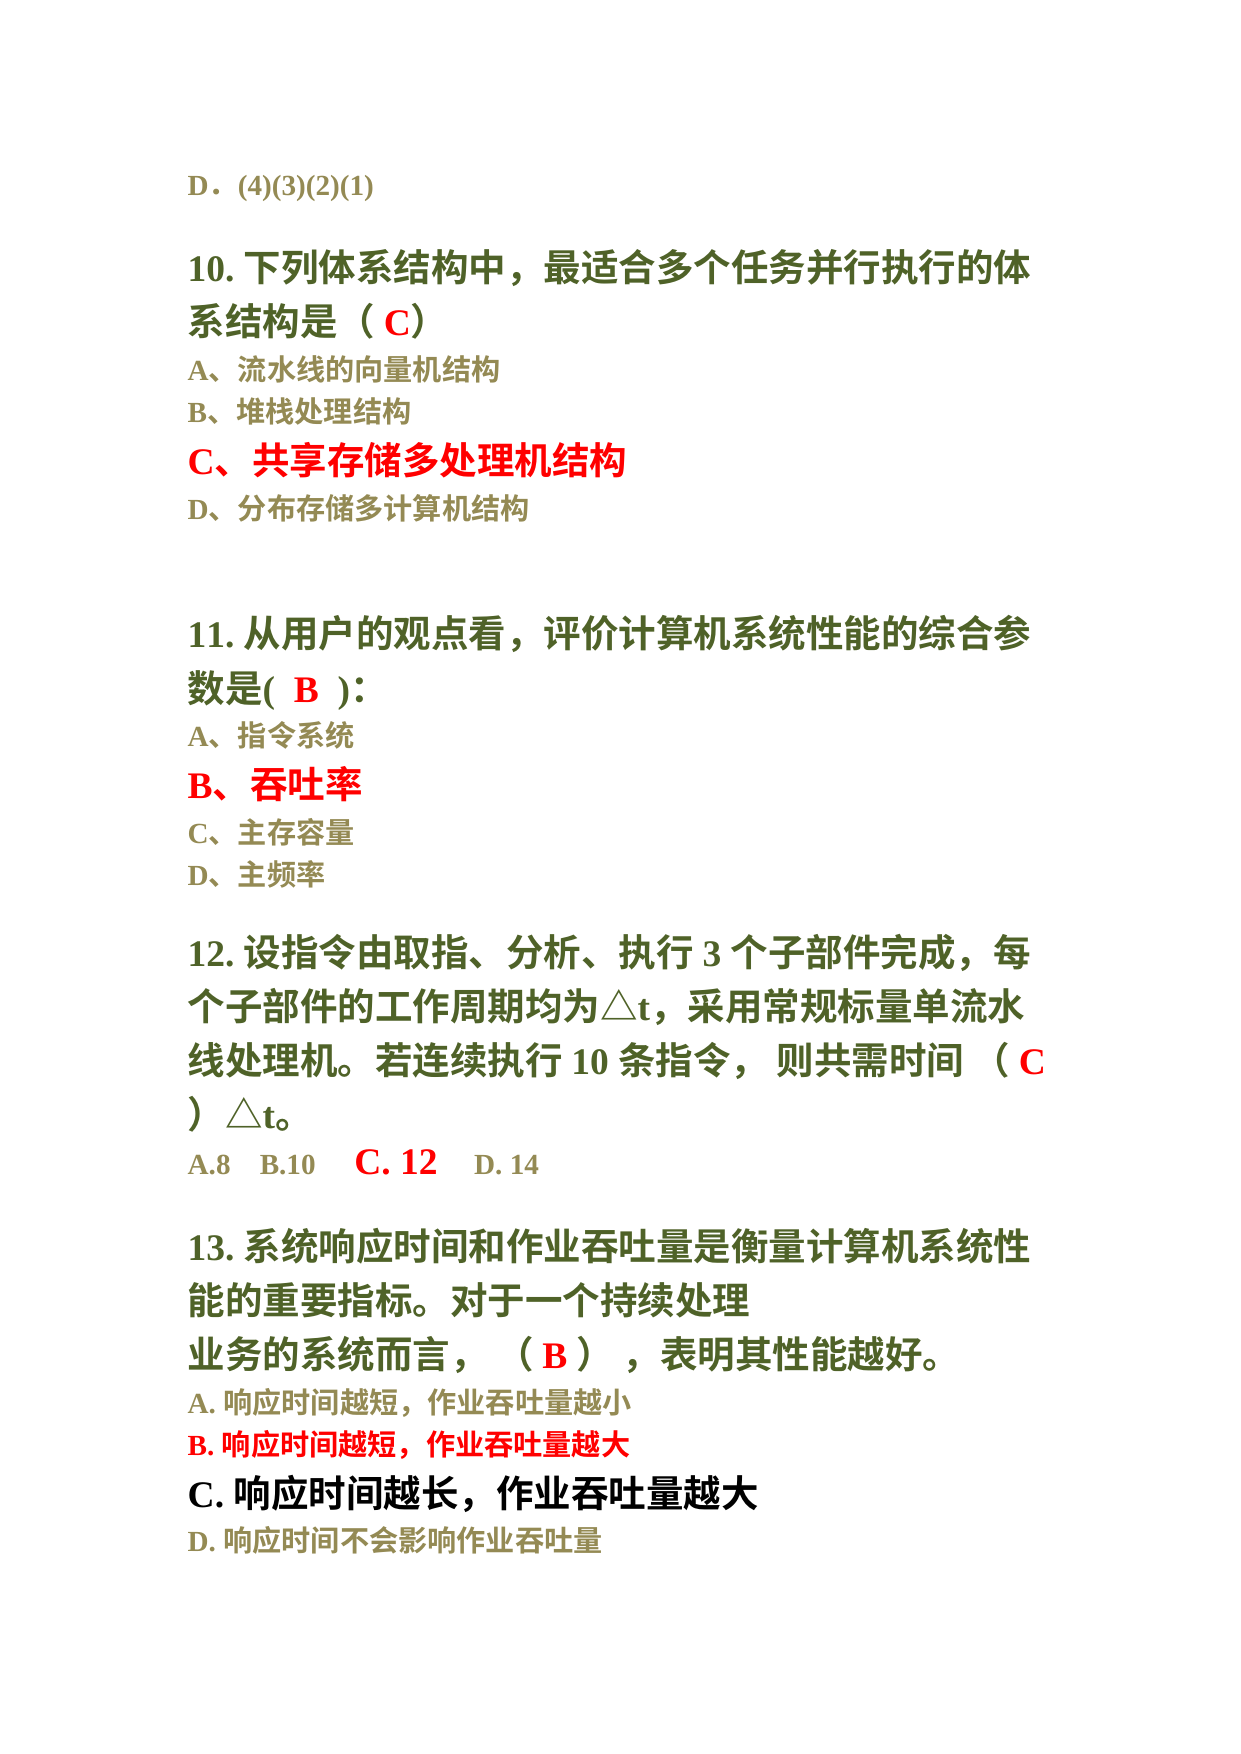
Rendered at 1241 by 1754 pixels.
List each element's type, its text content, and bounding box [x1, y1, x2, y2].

text 12. 设指令由取指、分析、执行 3 个子部件完成，每个子部件的工作周期均为△t，采用常规标量单流水线处理机。若连续执行 10 条指令， 则共需时间 （ C ）△t。 [187, 923, 1053, 1140]
text D、分布存储多计算机结构 [187, 485, 1053, 527]
text A、流水线的向量机结构 [187, 346, 1053, 389]
text A、指令系统 [187, 713, 1053, 755]
text D、主频率 [187, 852, 1053, 894]
text D．(4)(3)(2)(1) [187, 162, 1053, 204]
text C. 响应时间越长，作业吞吐量越大 [187, 1464, 1053, 1518]
text D. 响应时间不会影响作业吞吐量 [187, 1518, 1053, 1560]
text C、主存容量 [187, 809, 1053, 852]
text A. 响应时间越短，作业吞吐量越小 [187, 1379, 1053, 1421]
text 业务的系统而言， （ B ） ，表明其性能越好。 [187, 1325, 1053, 1379]
text A.8 B.10 C. 12 D. 14 [187, 1140, 1053, 1183]
text 13. 系统响应时间和作业吞吐量是衡量计算机系统性能的重要指标。对于一个持续处理 [187, 1216, 1053, 1325]
text 10. 下列体系结构中，最适合多个任务并行执行的体系结构是（ C） [187, 238, 1053, 346]
text B. 响应时间越短，作业吞吐量越大 [187, 1421, 1053, 1464]
text C、共享存储多处理机结构 [187, 431, 1053, 485]
text 11. 从用户的观点看，评价计算机系统性能的综合参数是( B )： [187, 604, 1053, 713]
text B、吞吐率 [187, 755, 1053, 809]
text B、堆栈处理结构 [187, 389, 1053, 431]
